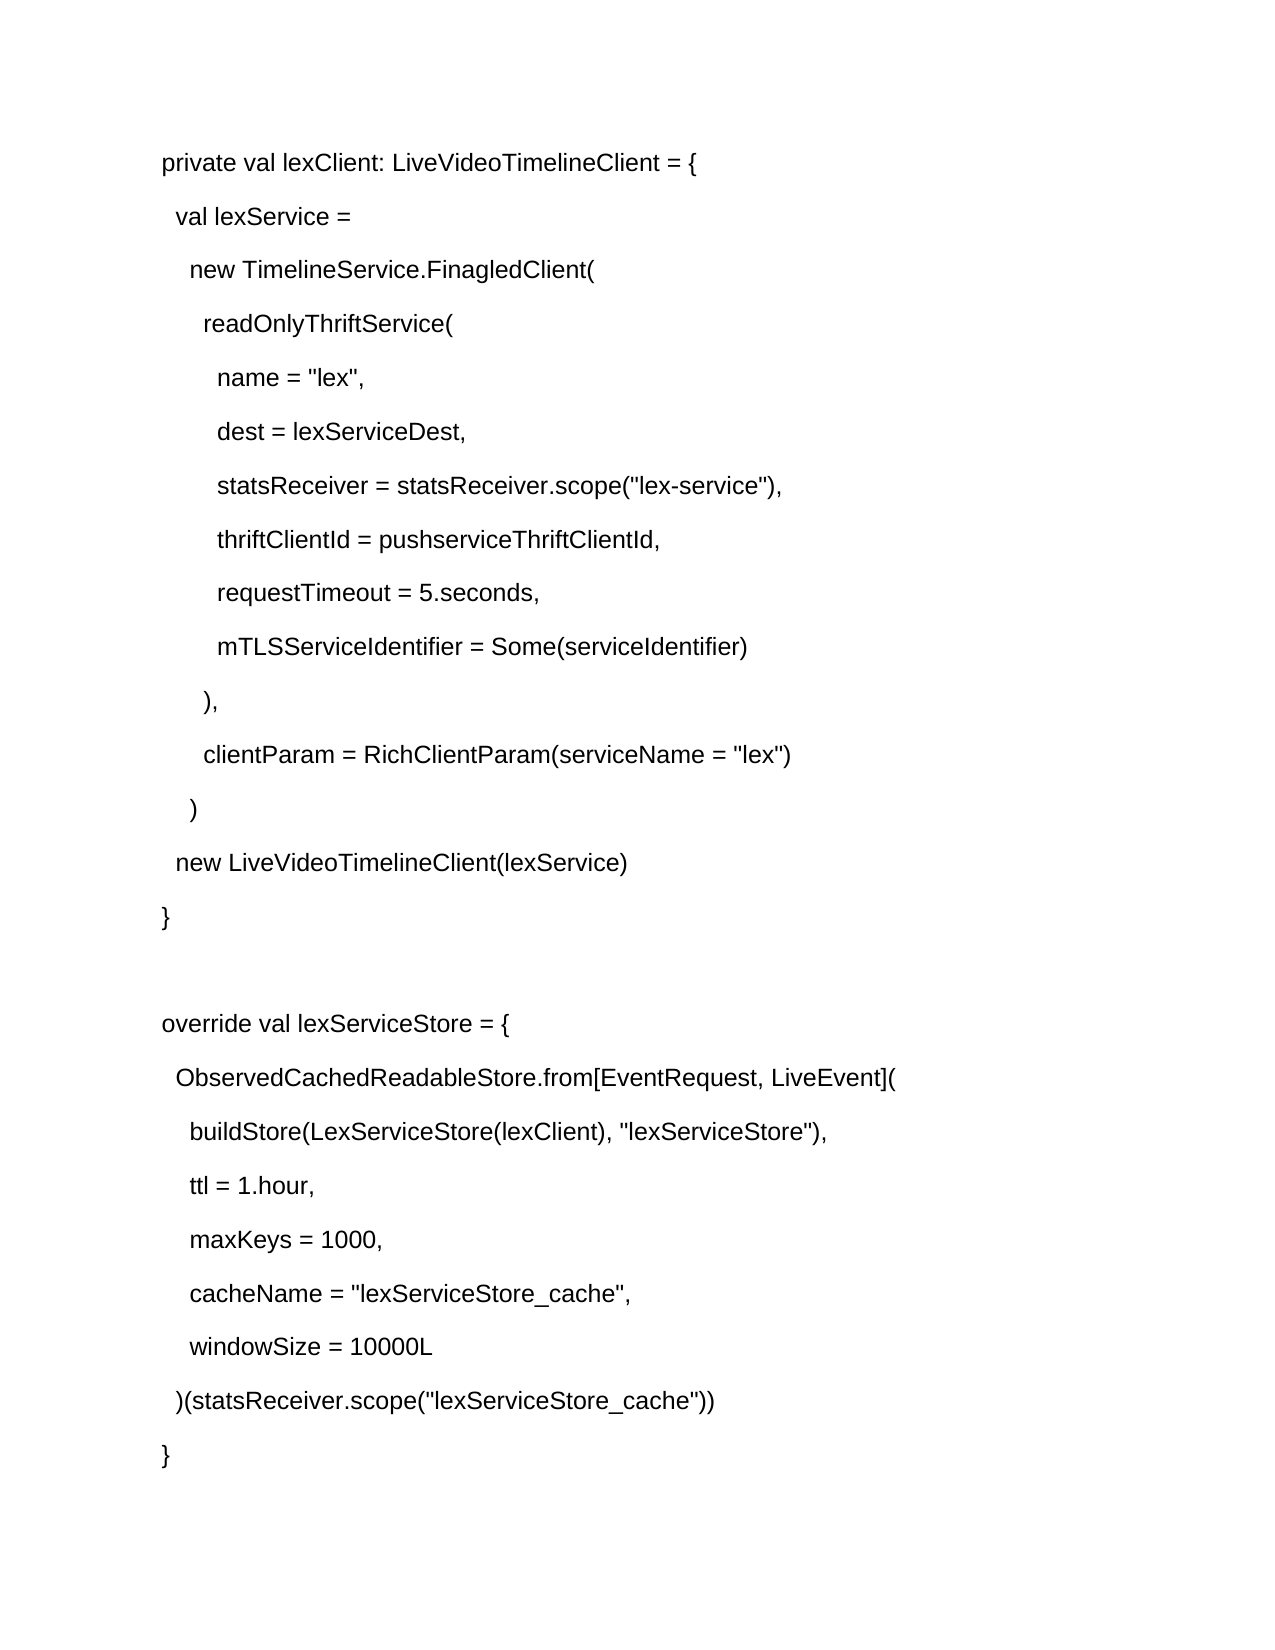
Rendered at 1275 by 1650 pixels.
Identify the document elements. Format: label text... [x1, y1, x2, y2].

text ) [148, 794, 1127, 823]
text private val lexClient: LiveVideoTimelineClient = { [148, 148, 1127, 176]
text requestTimeout = 5.seconds, [148, 578, 1127, 607]
text new TimelineService.FinagledClient( [148, 255, 1127, 284]
text )(statsReceiver.scope("lexServiceStore_cache")) [148, 1386, 1127, 1415]
text cacheName = "lexServiceStore_cache", [148, 1278, 1127, 1307]
text clientParam = RichClientParam(serviceName = "lex") [148, 740, 1127, 769]
text ObservedCachedReadableStore.from[EventRequest, LiveEvent]( [148, 1063, 1127, 1092]
text windowSize = 10000L [148, 1332, 1127, 1361]
text override val lexServiceStore = { [148, 1009, 1127, 1038]
text maxKeys = 1000, [148, 1225, 1127, 1253]
text } [148, 1440, 1127, 1469]
text dest = lexServiceDest, [148, 417, 1127, 446]
text new LiveVideoTimelineClient(lexService) [148, 848, 1127, 876]
text buildStore(LexServiceStore(lexClient), "lexServiceStore"), [148, 1117, 1127, 1146]
text thriftClientId = pushserviceThriftClientId, [148, 524, 1127, 553]
text ttl = 1.hour, [148, 1171, 1127, 1199]
text mTLSServiceIdentifier = Some(serviceIdentifier) [148, 632, 1127, 661]
text } [148, 902, 1127, 930]
text name = "lex", [148, 363, 1127, 392]
text statsReceiver = statsReceiver.scope("lex-service"), [148, 471, 1127, 499]
text val lexService = [148, 201, 1127, 230]
text readOnlyThriftService( [148, 309, 1127, 338]
text ), [148, 686, 1127, 715]
